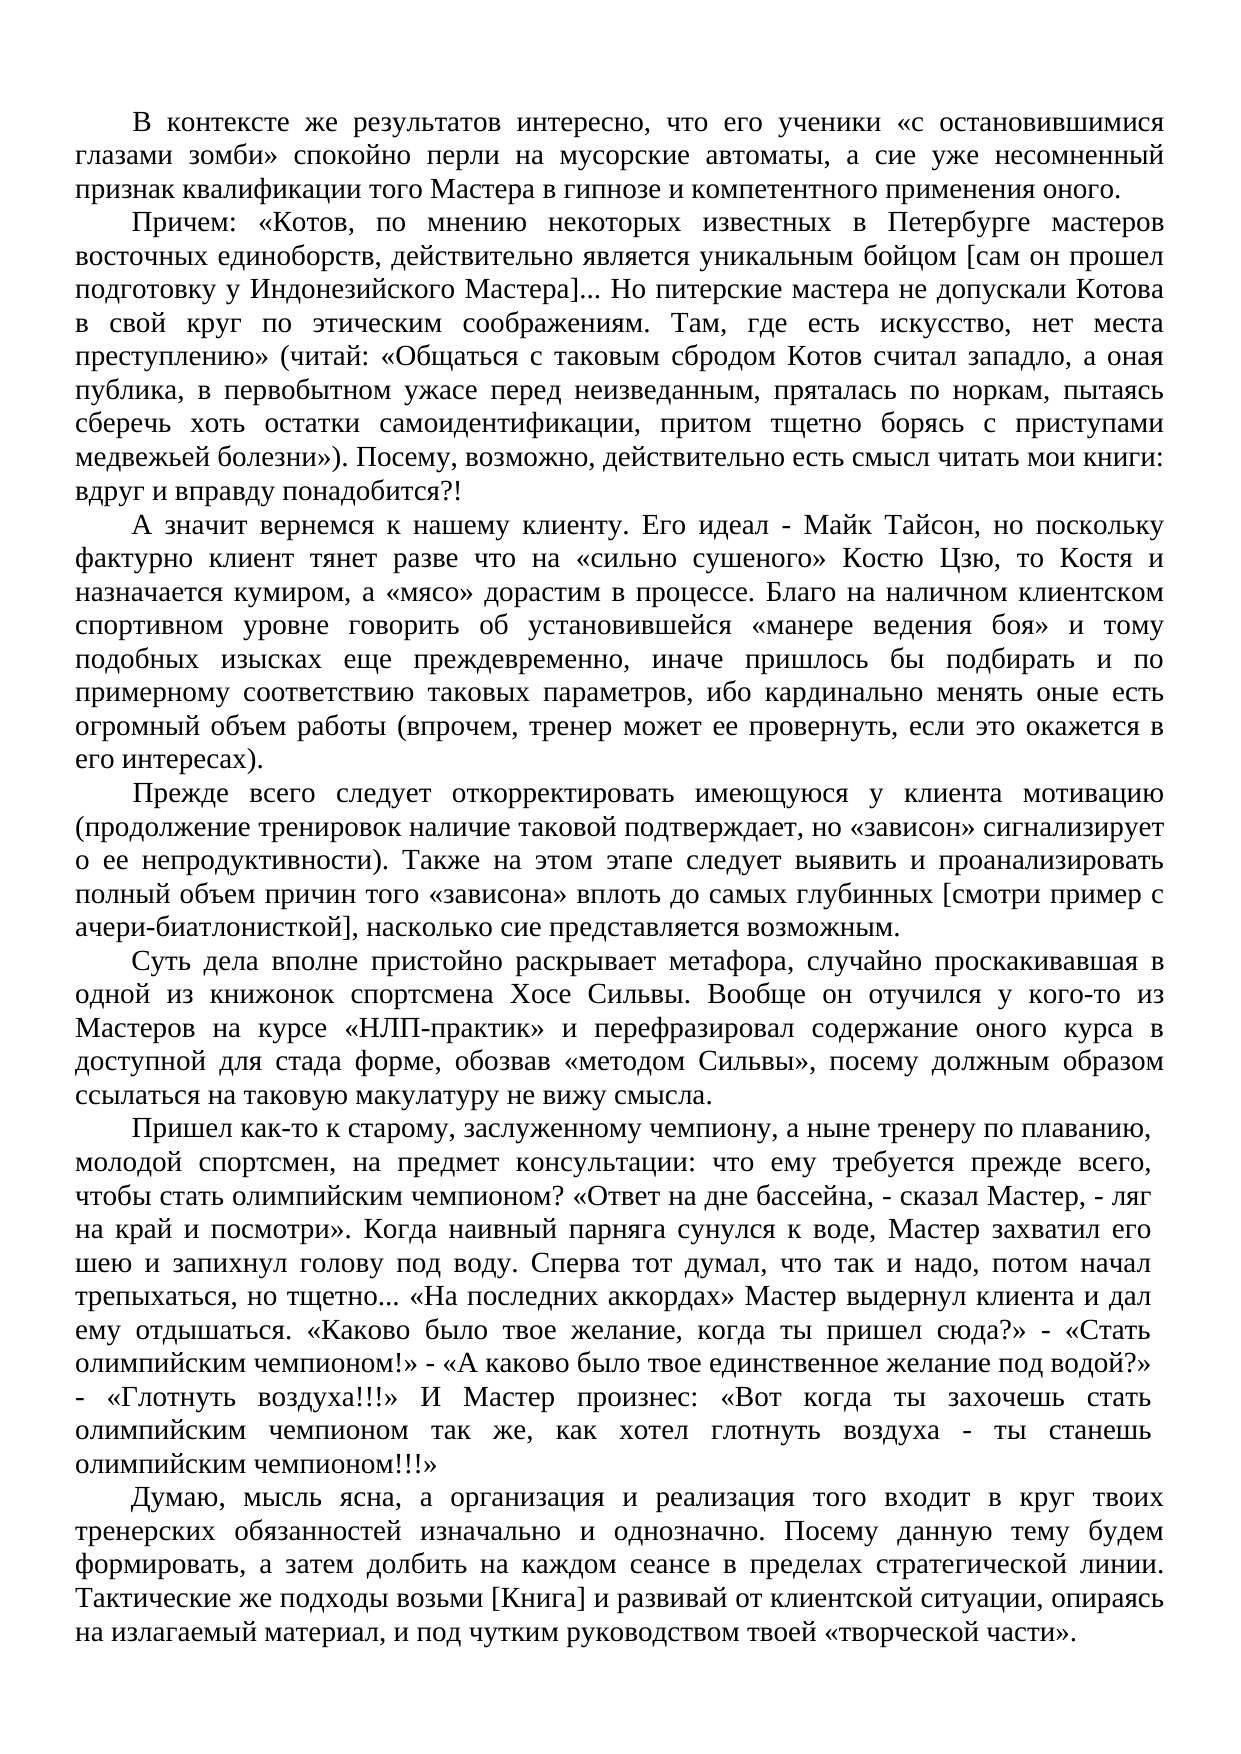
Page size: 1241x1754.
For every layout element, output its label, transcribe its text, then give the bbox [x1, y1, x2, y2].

text Причем: «Котов, по мнению некоторых известных в Петербурге мастеров восточных единоборств, действительно является уникальным бойцом [сам он прошел подготовку у Индонезийского Мастера]... Но питерские мастера не допускали Котова в свой круг по этическим соображениям. Там, где есть искусство, нет места преступлению» (читай: «Общаться с таковым сбродом Котов считал западло, а оная публика, в первобытном ужасе перед неизведанным, пряталась по норкам, пытаясь сберечь хоть остатки самоидентификации, притом тщетно борясь с приступами медвежьей болезни»). Посему, возможно, действительно есть смысл читать мои книги: вдруг и вправду понадобится?! [75, 204, 1165, 506]
text А значит вернемся к нашему клиенту. Его идеал - Майк Тайсон, но поскольку фактурно клиент тянет разве что на «сильно сушеного» Костю Цзю, то Костя и назначается кумиром, а «мясо» дорастим в процессе. Благо на наличном клиентском спортивном уровне говорить об установившейся «манере ведения боя» и тому подобных изысках еще преждевременно, иначе пришлось бы подбирать и по примерному соответствию таковых параметров, ибо кардинально менять оные есть огромный объем работы (впрочем, тренер может ее провернуть, если это окажется в его интересах). [75, 507, 1165, 775]
text Прежде всего следует откорректировать имеющуюся у клиента мотивацию (продолжение тренировок наличие таковой подтверждает, но «зависон» сигнализирует о ее непродуктивности). Также на этом этапе следует выявить и проанализировать полный объем причин того «зависона» вплоть до самых глубинных [смотри пример с ачери-биатлонисткой], насколько сие представляется возможным. [75, 775, 1165, 943]
text Думаю, мысль ясна, а организация и реализация того входит в круг твоих тренерских обязанностей изначально и однозначно. Посему данную тему будем формировать, а затем долбить на каждом сеансе в пределах стратегической линии. Тактические же подходы возьми [Книга] и развивай от клиентской ситуации, опираясь на излагаемый материал, и под чутким руководством твоей «творческой части». [75, 1479, 1165, 1647]
text В контексте же результатов интересно, что его ученики «с остановившимися глазами зомби» спокойно перли на мусорские автоматы, а сие уже несомненный признак квалификации того Мастера в гипнозе и компетентного применения оного. [75, 104, 1165, 204]
text Пришел как-то к старому, заслуженному чемпиону, а ныне тренеру по плаванию, молодой спортсмен, на предмет консультации: что ему требуется прежде всего, чтобы стать олимпийским чемпионом? «Ответ на дне бассейна, - сказал Мастер, - ляг на край и посмотри». Когда наивный парняга сунулся к воде, Мастер захватил его шею и запихнул голову под воду. Сперва тот думал, что так и надо, потом начал трепыхаться, но тщетно... «На последних аккордах» Мастер выдернул клиента и дал ему отдышаться. «Каково было твое желание, когда ты пришел сюда?» - «Стать олимпийским чемпионом!» - «А каково было твое единственное желание под водой?» - «Глотнуть воздуха!!!» И Мастер произнес: «Вот когда ты захочешь стать олимпийским чемпионом так же, как хотел глотнуть воздуха - ты станешь олимпийским чемпионом!!!» [75, 1111, 1153, 1479]
text Суть дела вполне пристойно раскрывает метафора, случайно проскакивавшая в одной из книжонок спортсмена Хосе Сильвы. Вообще он отучился у кого-то из Мастеров на курсе «НЛП-практик» и перефразировал содержание оного курса в доступной для стада форме, обозвав «методом Сильвы», посему должным образом ссылаться на таковую макулатуру не вижу смысла. [75, 943, 1165, 1111]
